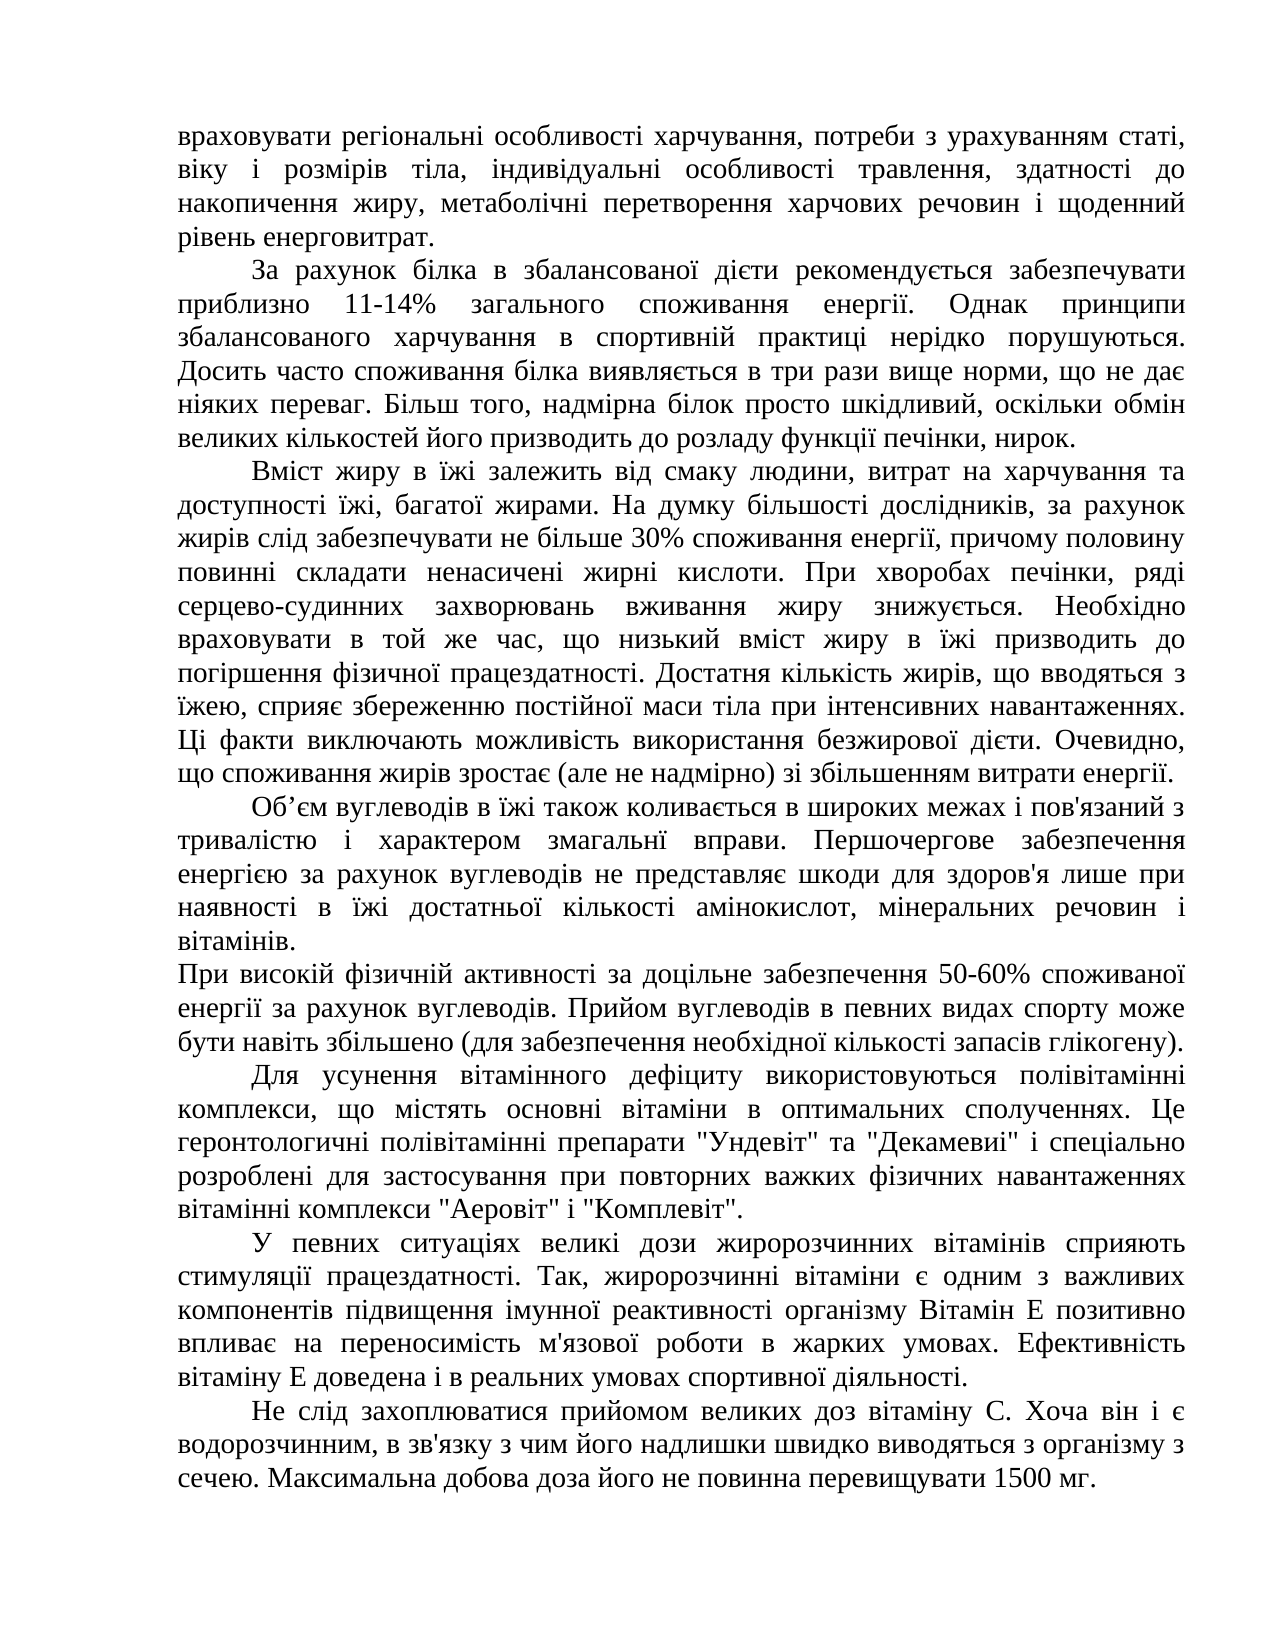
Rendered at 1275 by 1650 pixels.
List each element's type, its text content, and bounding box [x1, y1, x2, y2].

text Вміст жиру в їжі залежить від смаку людини, витрат на харчування та доступності їжі, багатої жирами. На думку більшості дослідників, за рахунок жирів слід забезпечувати не більше 30% споживання енергії, причому половину повинні складати ненасичені жирні кислоти. При хворобах печінки, ряді серцево-судинних захворювань вживання жиру знижується. Необхідно враховувати в той же час, що низький вміст жиру в їжі призводить до погіршення фізичної працездатності. Достатня кількість жирів, що вводяться з їжею, сприяє збереженню постійної маси тіла при інтенсивних навантаженнях. Ці факти виключають можливість використання безжирової дієти. Очевидно, що споживання жирів зростає (але не надмірно) зі збільшенням витрати енергії. [177, 453, 1186, 789]
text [177, 118, 1186, 252]
text Не слід захоплюватися прийомом великих доз вітаміну С. Хоча він і є водорозчинним, в зв'язку з чим його надлишки швидко виводяться з організму з сечею. Максимальна добова доза його не повинна перевищувати 1500 мг. [177, 1393, 1186, 1493]
text При високій фізичній активності за доцільне забезпечення 50-60% споживаної енергії за рахунок вуглеводів. Прийом вуглеводів в певних видах спорту може бути навіть збільшено (для забезпечення необхідної кількості запасів глікогену). [177, 957, 1186, 1057]
text Для усунення вітамінного дефіциту використовуються полівітамінні комплекси, що містять основні вітаміни в оптимальних сполученнях. Це геронтологичні полівітамінні препарати "Ундевіт" та "Декамевиі" і спеціально розроблені для застосування при повторних важких фізичних навантаженнях вітамінні комплекси "Аеровіт" і "Комплевіт". [177, 1057, 1186, 1225]
text У певних ситуаціях великі дози жиророзчинних вітамінів сприяють стимуляції працездатності. Так, жиророзчинні вітаміни є одним з важливих компонентів підвищення імунної реактивності організму Вітамін Е позитивно впливає на переносимість м'язової роботи в жарких умовах. Ефективність вітаміну Е доведена і в реальних умовах спортивної діяльності. [177, 1225, 1186, 1393]
text Об’єм вуглеводів в їжі також коливається в широких межах і пов'язаний з тривалістю і характером змагальнї вправи. Першочергове забезпечення енергією за рахунок вуглеводів не представляє шкоди для здоров'я лише при наявності в їжі достатньої кількості амінокислот, мінеральних речовин і вітамінів. [177, 789, 1186, 957]
text За рахунок білка в збалансованої дієти рекомендується забезпечувати приблизно 11-14% загального споживання енергії. Однак принципи збалансованого харчування в спортивній практиці нерідко порушуються. Досить часто споживання білка виявляється в три рази вище норми, що не дає ніяких переваг. Більш того, надмірна білок просто шкідливий, оскільки обмін великих кількостей його призводить до розладу функції печінки, нирок. [177, 252, 1186, 453]
